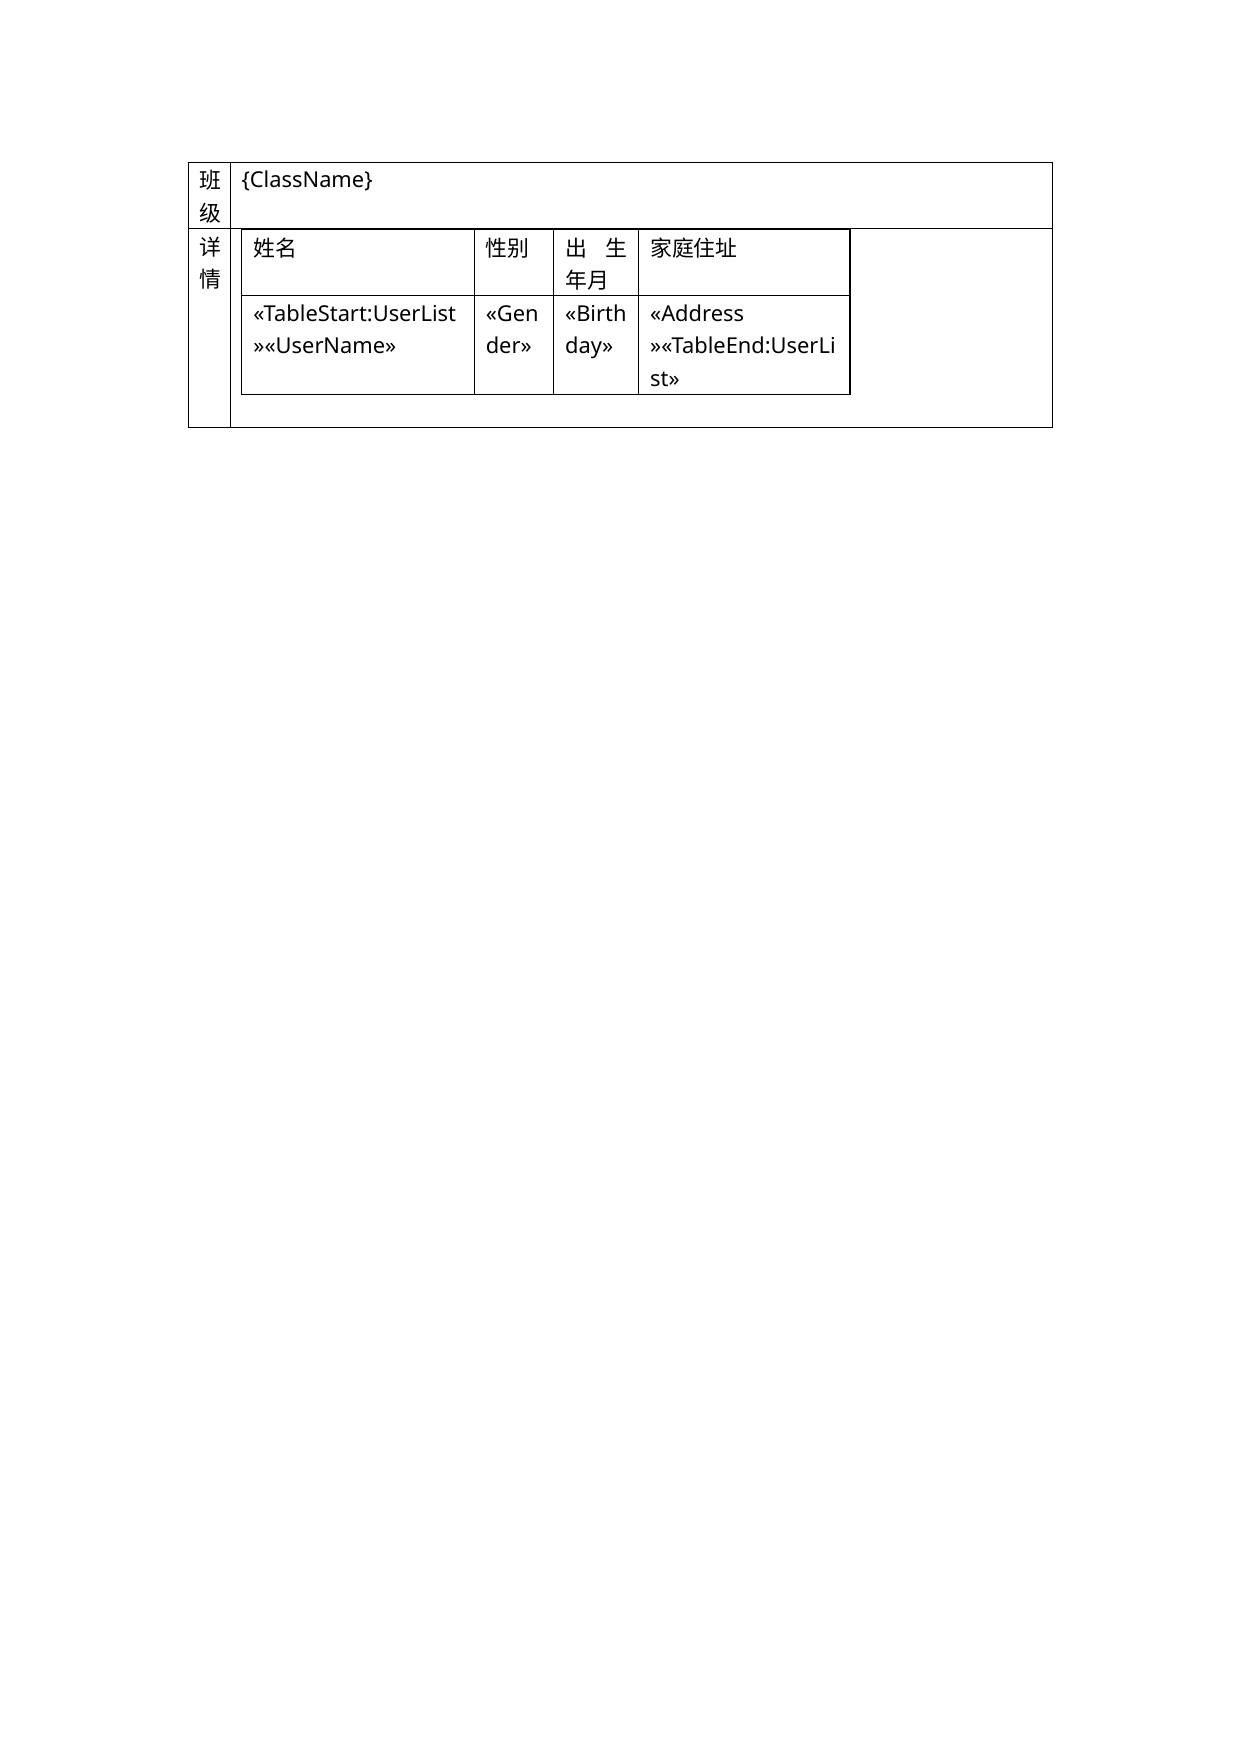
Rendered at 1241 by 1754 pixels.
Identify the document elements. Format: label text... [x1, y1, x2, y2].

table_header 班级 [189, 163, 230, 228]
table_header {ClassName} [231, 163, 1052, 228]
table_cell [231, 229, 1052, 427]
table_cell 详情 [189, 229, 230, 427]
